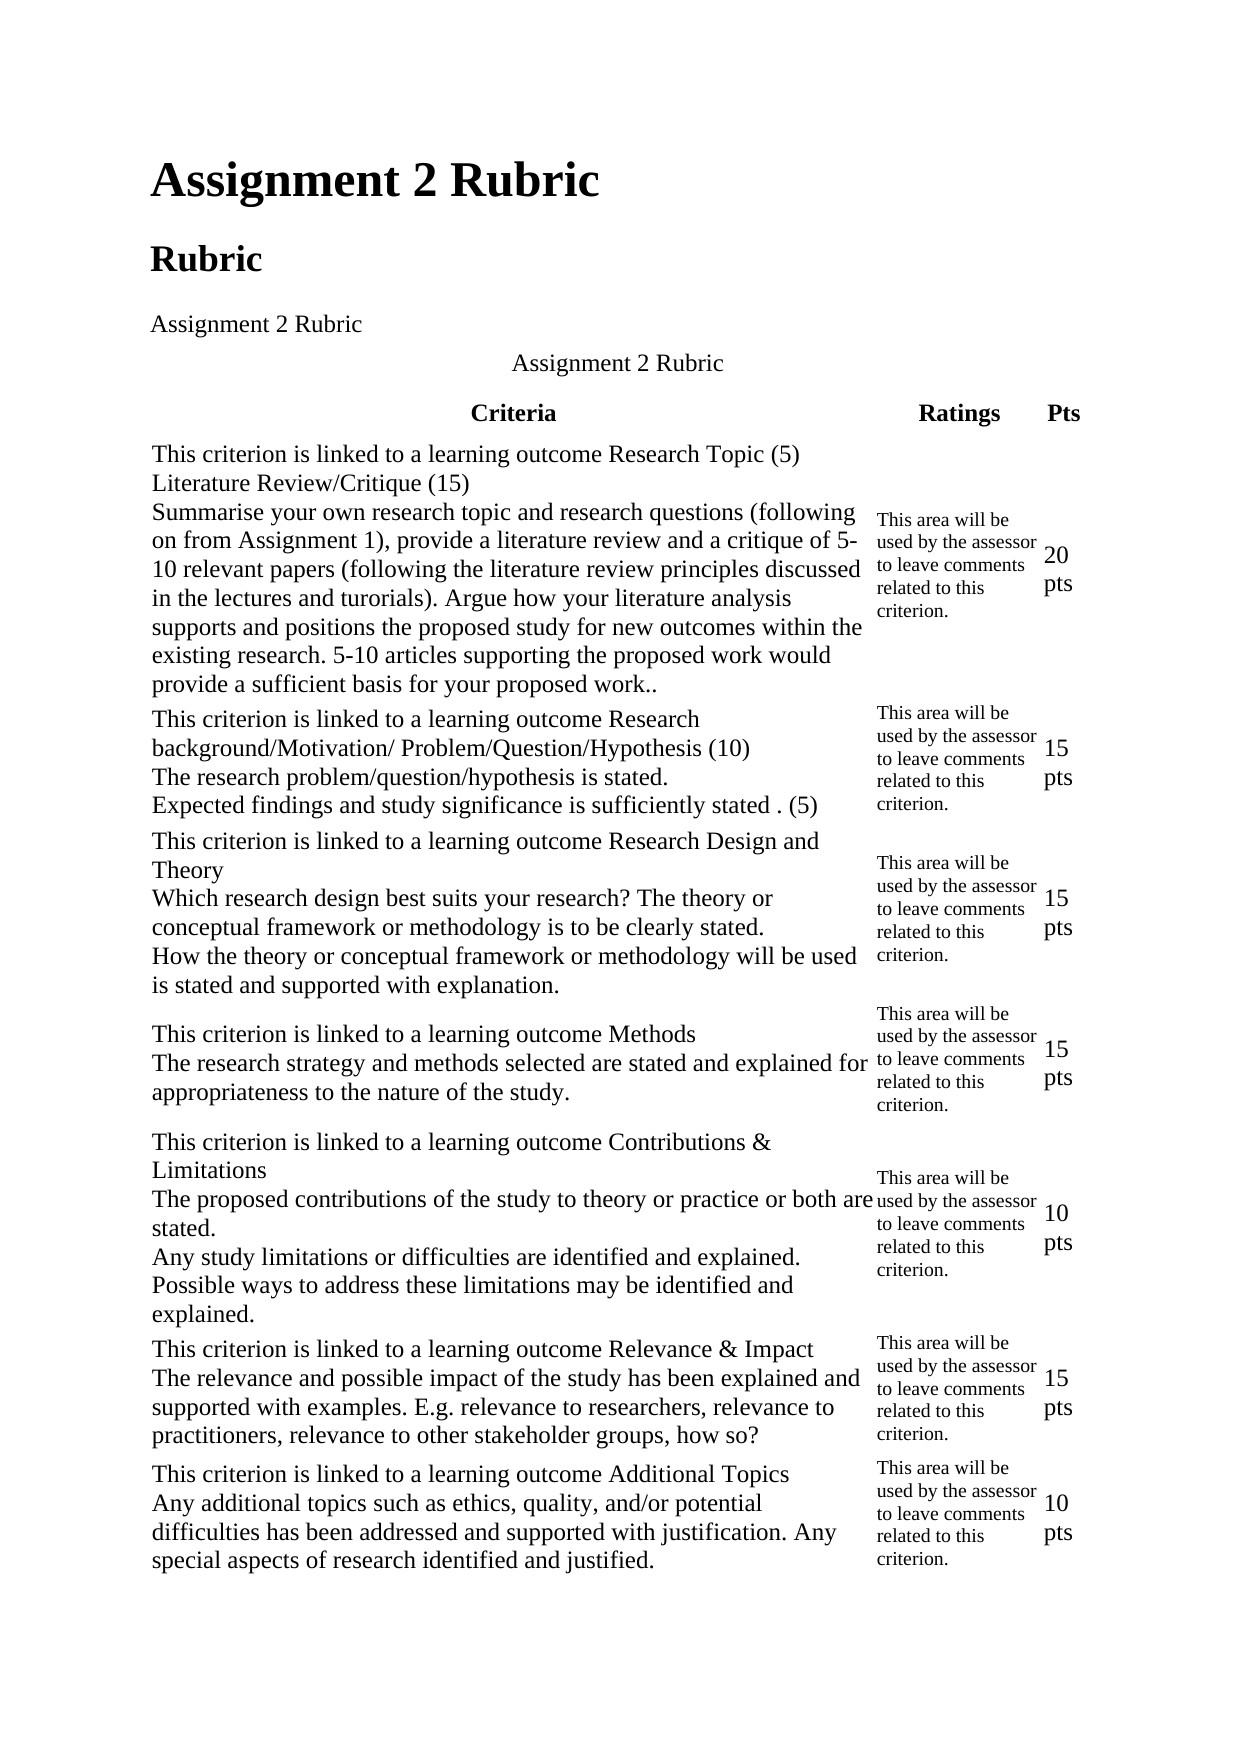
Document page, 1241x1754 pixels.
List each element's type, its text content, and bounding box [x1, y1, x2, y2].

table_cell Pts [1042, 388, 1085, 437]
table_cell Criteria [150, 388, 877, 437]
table_cell This criterion is linked to a learning outcome Methods The research strategy and methods selected are stated and explained for appropriateness to the nature of the study. [150, 1000, 877, 1125]
table_cell 15 pts [1042, 824, 1085, 1000]
table_cell This criterion is linked to a learning outcome Research Design and Theory Which research design best suits your research? The theory or conceptual framework or methodology is to be clearly stated. How the theory or conceptual framework or methodology will be used is stated and supported with explanation. [150, 824, 877, 1000]
table_cell 10 pts [1042, 1454, 1085, 1579]
table_cell This criterion is linked to a learning outcome Research background/Motivation/ Problem/Question/Hypothesis (10) The research problem/question/hypothesis is stated. Expected findings and study significance is sufficiently stated . (5) [150, 699, 877, 824]
table_cell This criterion is linked to a learning outcome Research Topic (5) Literature Review/Critique (15) Summarise your own research topic and research questions (following on from Assignment 1), provide a literature review and a critique of 5-10 relevant papers (following the literature review principles discussed in the lectures and turorials). Argue how your literature analysis supports and positions the proposed study for new outcomes within the existing research. 5-10 articles supporting the proposed work would provide a sufficient basis for your proposed work.. [150, 438, 877, 699]
table_header Assignment 2 Rubric [150, 338, 1085, 388]
table_cell Ratings [877, 388, 1042, 437]
table_cell This area will be used by the assessor to leave comments related to this criterion. [877, 1454, 1042, 1579]
table_cell This area will be used by the assessor to leave comments related to this criterion. [877, 1329, 1042, 1454]
table_cell 20 pts [1042, 438, 1085, 699]
table_cell 15 pts [1042, 699, 1085, 824]
table_cell 15 pts [1042, 1000, 1085, 1125]
table_cell 10 pts [1042, 1125, 1085, 1329]
table_cell 15 pts [1042, 1329, 1085, 1454]
table_cell This area will be used by the assessor to leave comments related to this criterion. [877, 699, 1042, 824]
table_cell This area will be used by the assessor to leave comments related to this criterion. [877, 438, 1042, 699]
table_cell This criterion is linked to a learning outcome Contributions & Limitations The proposed contributions of the study to theory or practice or both are stated. Any study limitations or difficulties are identified and explained. Possible ways to address these limitations may be identified and explained. [150, 1125, 877, 1329]
text Rubric [150, 237, 1090, 280]
table_cell This area will be used by the assessor to leave comments related to this criterion. [877, 1125, 1042, 1329]
table_cell This criterion is linked to a learning outcome Additional Topics Any additional topics such as ethics, quality, and/or potential difficulties has been addressed and supported with justification. Any special aspects of research identified and justified. [150, 1454, 877, 1579]
text Assignment 2 Rubric [150, 150, 1090, 207]
table_cell This criterion is linked to a learning outcome Relevance & Impact The relevance and possible impact of the study has been explained and supported with examples. E.g. relevance to researchers, relevance to practitioners, relevance to other stakeholder groups, how so? [150, 1329, 877, 1454]
text Assignment 2 Rubric [150, 309, 1090, 338]
table_cell This area will be used by the assessor to leave comments related to this criterion. [877, 824, 1042, 1000]
table_cell This area will be used by the assessor to leave comments related to this criterion. [877, 1000, 1042, 1125]
